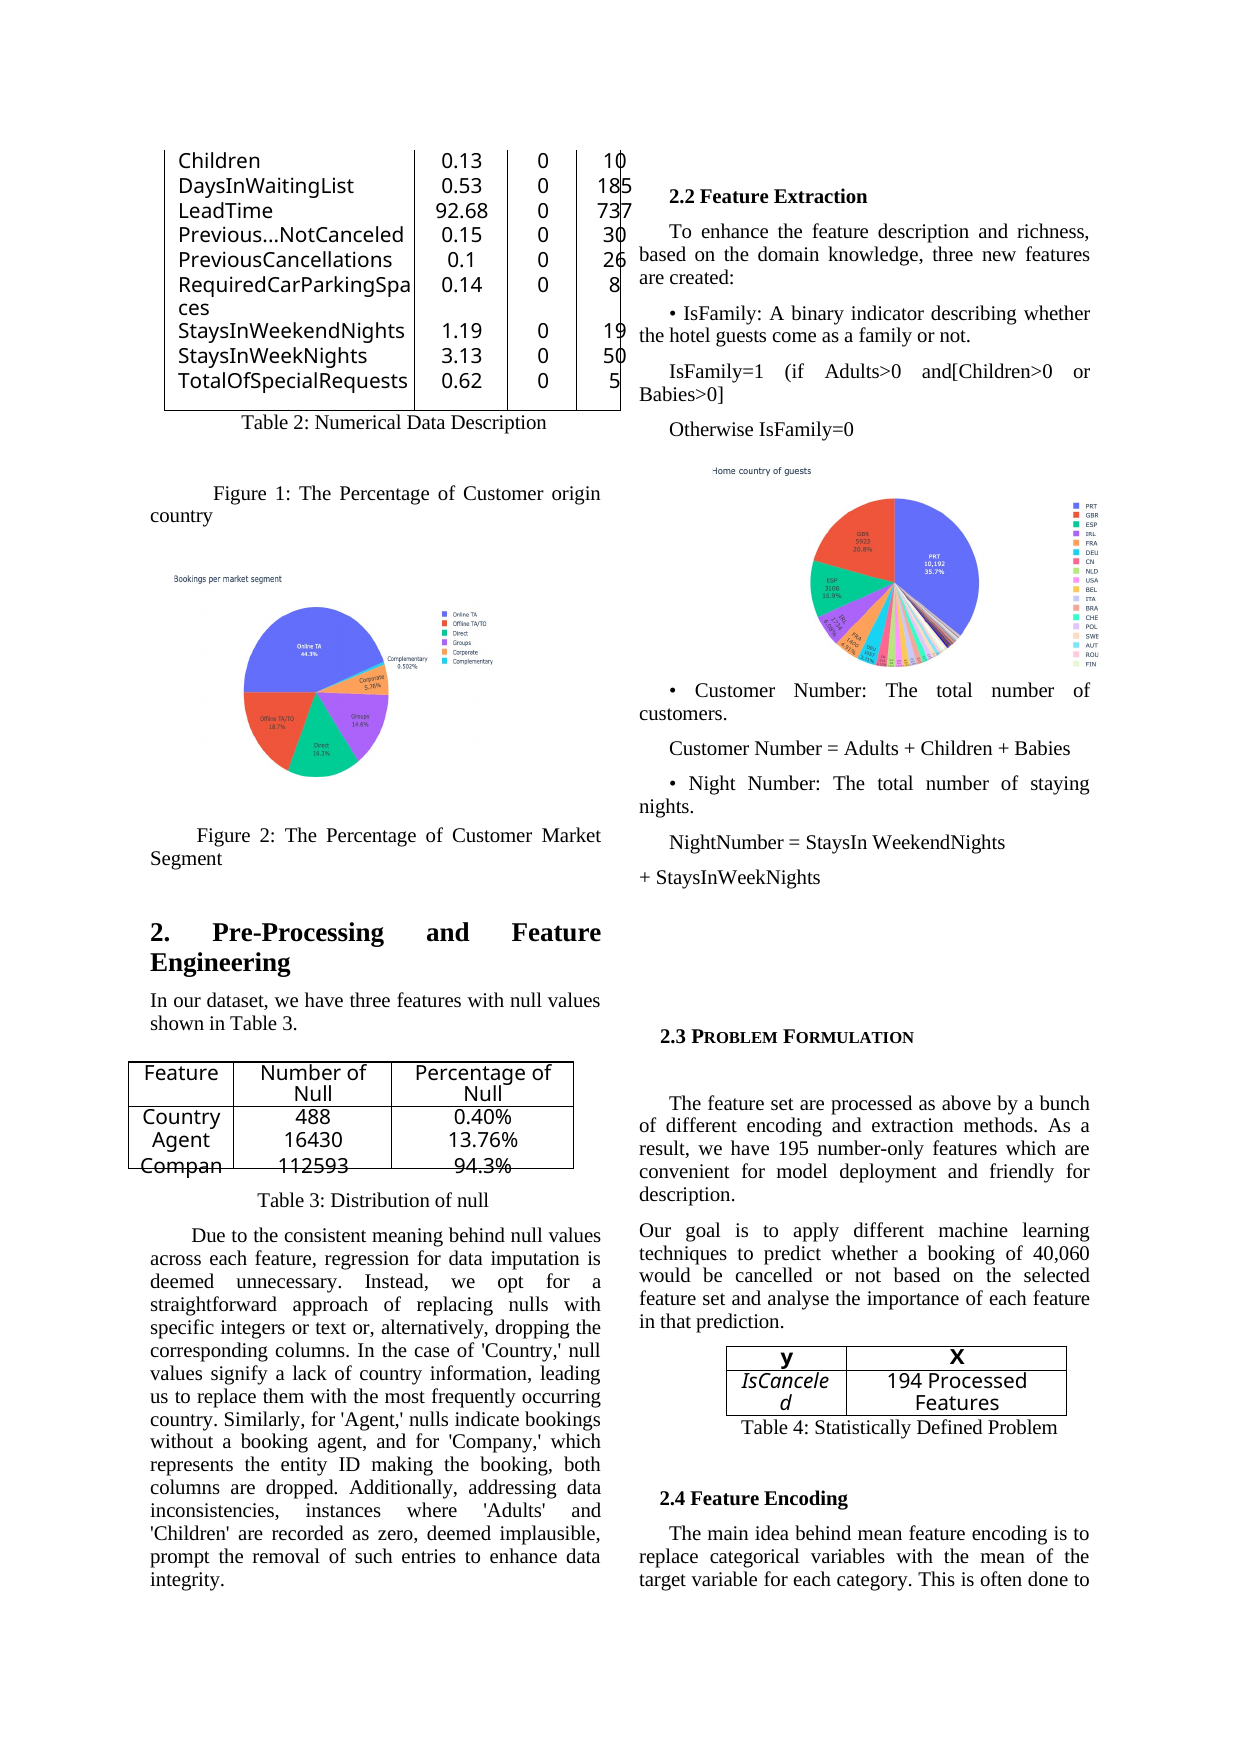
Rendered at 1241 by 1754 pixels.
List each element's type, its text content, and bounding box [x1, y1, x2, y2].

text 2.2 Feature Extraction [639, 185, 1090, 208]
text • IsFamily: A binary indicator describing whether the hotel guests come as a family or not. [639, 302, 1090, 347]
table_cell 26 [577, 250, 620, 274]
table_cell 30 [577, 225, 620, 249]
text The feature set are processed as above by a bunch of different encoding and extraction methods. As a result, we have 195 number-only features which are convenient for model deployment and friendly for description. [639, 1092, 1090, 1206]
table_cell 5 [577, 370, 620, 410]
text Due to the consistent meaning behind null values across each feature, regression for data imputation is deemed unnecessary. Instead, we opt for a straightforward approach of replacing nulls with specific integers or text or, alternatively, dropping the corresponding columns. In the case of 'Country,' null values signify a lack of country information, leading us to replace them with the most frequently occurring country. Similarly, for 'Agent,' nulls indicate bookings without a booking agent, and for 'Company,' which represents the entity ID making the booking, both columns are dropped. Additionally, addressing data inconsistencies, instances where 'Adults' and 'Children' are recorded as zero, deemed implausible, prompt the removal of such entries to enhance data integrity. [150, 1224, 601, 1591]
table_cell 0 [508, 370, 576, 410]
table_cell 0 [508, 225, 576, 249]
text Table 3: Distribution of null [150, 1189, 601, 1212]
picture [174, 575, 493, 777]
text • Night Number: The total number of staying nights. [639, 773, 1090, 818]
table_cell 0.53 [415, 175, 507, 200]
table_cell 10 [577, 150, 620, 175]
table_cell 0.14 [415, 275, 507, 320]
table_cell 8 [577, 275, 620, 320]
table_cell IsCanceled [727, 1371, 846, 1415]
text 2. Pre-Processing and Feature Engineering [150, 918, 601, 977]
table_cell 0.15 [415, 225, 507, 249]
table_cell StaysInWeekendNights [165, 320, 414, 345]
table_cell 737 [577, 200, 620, 225]
table_cell LeadTime [165, 200, 414, 225]
table_cell 0 [508, 175, 576, 200]
table_cell TotalOfSpecialRequests [165, 370, 414, 410]
subtitle 2.3 Problem Formulation [639, 1024, 1090, 1048]
table_cell 0 [508, 345, 576, 370]
text Our goal is to apply different machine learning techniques to predict whether a booking of 40,060 would be cancelled or not based on the selected feature set and analyse the importance of each feature in that prediction. [639, 1219, 1090, 1333]
text Customer Number = Adults + Children + Babies [639, 737, 1090, 760]
table_cell RequiredCarParkingSpaces [165, 275, 414, 320]
table_cell 0 [508, 275, 576, 320]
text Table 2: Numerical Data Description [150, 411, 601, 434]
table_cell 1.19 [415, 320, 507, 345]
text Table 4: Statistically Defined Problem [639, 1416, 1090, 1439]
text NightNumber = StaysIn WeekendNights [639, 831, 1090, 854]
table_cell 50 [577, 345, 620, 370]
picture [712, 467, 1099, 667]
text Figure 2: The Percentage of Customer Market Segment [150, 824, 601, 870]
table_cell Previous...NotCanceled [165, 225, 414, 249]
table_cell 0.13 [415, 150, 507, 175]
table_cell 0.62 [415, 370, 507, 410]
table_cell 92.68 [415, 200, 507, 225]
table_cell 0 [508, 200, 576, 225]
table_cell Children [165, 150, 414, 175]
table_cell 0 [508, 320, 576, 345]
table_cell 0 [508, 250, 576, 274]
text Otherwise IsFamily=0 [639, 418, 1090, 441]
text + StaysInWeekNights [639, 866, 1090, 889]
table_cell 3.13 [415, 345, 507, 370]
table_header X [847, 1347, 1066, 1370]
table_cell StaysInWeekNights [165, 345, 414, 370]
table_cell DaysInWaitingList [165, 175, 414, 200]
table_header y [727, 1347, 846, 1370]
text In our dataset, we have three features with null values shown in Table 3. [150, 989, 601, 1035]
text IsFamily=1 (if Adults>0 and[Children>0 or Babies>0] [639, 360, 1090, 406]
table_cell 0 [508, 150, 576, 175]
table_cell 194 Processed Features [847, 1371, 1066, 1415]
text Figure 1: The Percentage of Customer origin country [150, 482, 601, 527]
text 2.4 Feature Encoding [639, 1487, 1090, 1510]
table_cell PreviousCancellations [165, 250, 414, 274]
table_cell 0.1 [415, 250, 507, 274]
table_cell 19 [577, 320, 620, 345]
text To enhance the feature description and richness, based on the domain knowledge, three new features are created: [639, 221, 1090, 289]
table_cell 185 [577, 175, 620, 200]
